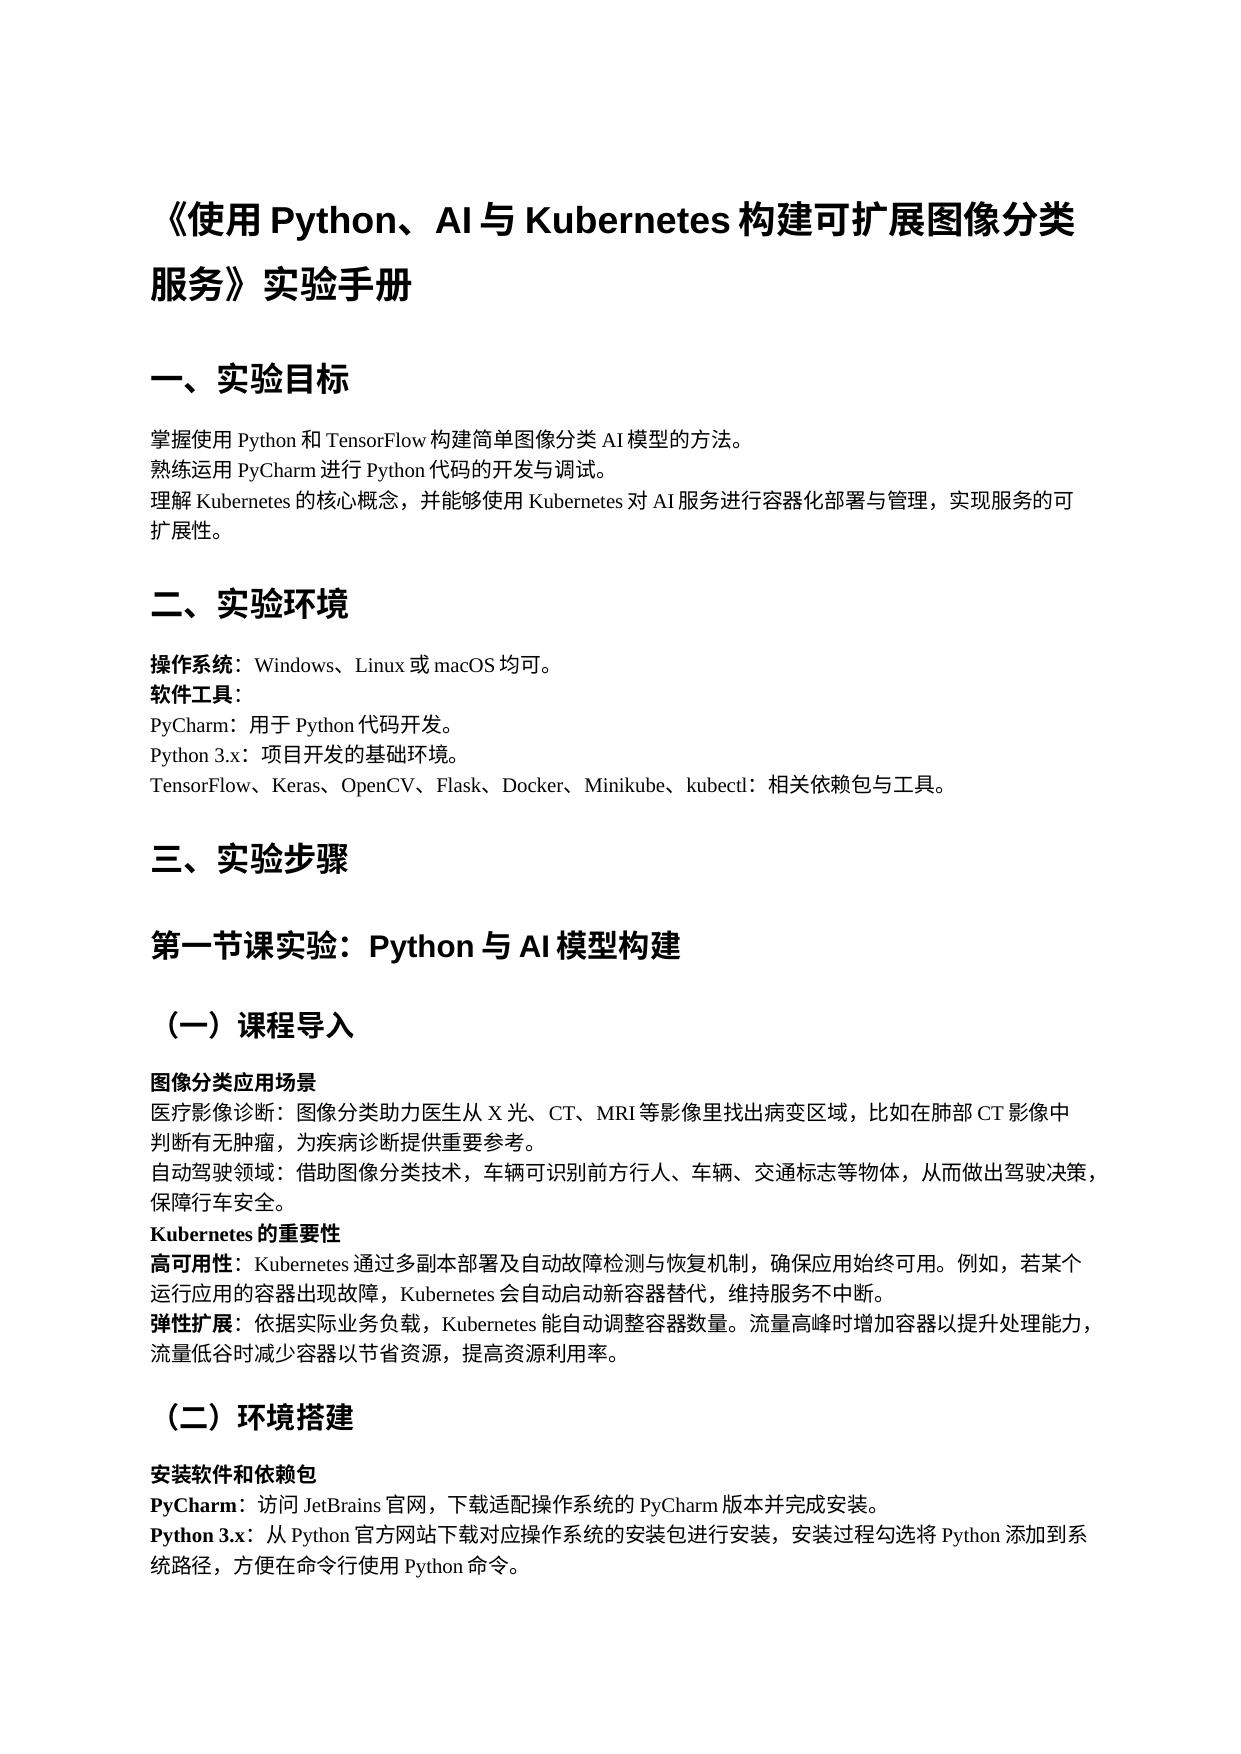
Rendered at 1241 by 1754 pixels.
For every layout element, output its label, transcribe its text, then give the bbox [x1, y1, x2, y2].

subtitle 一、实验目标 [150, 353, 1090, 401]
subtitle 二、实验环境 [150, 578, 1090, 626]
subtitle （二）环境搭建 [150, 1395, 1090, 1437]
subtitle 第一节课实验：Python与AI模型构建 [150, 921, 1090, 967]
subtitle 《使用Python、AI与Kubernetes构建可扩展图像分类服务》实验手册 [150, 189, 1090, 309]
subtitle 三、实验步骤 [150, 832, 1090, 881]
subtitle （一）课程导入 [150, 1003, 1090, 1045]
